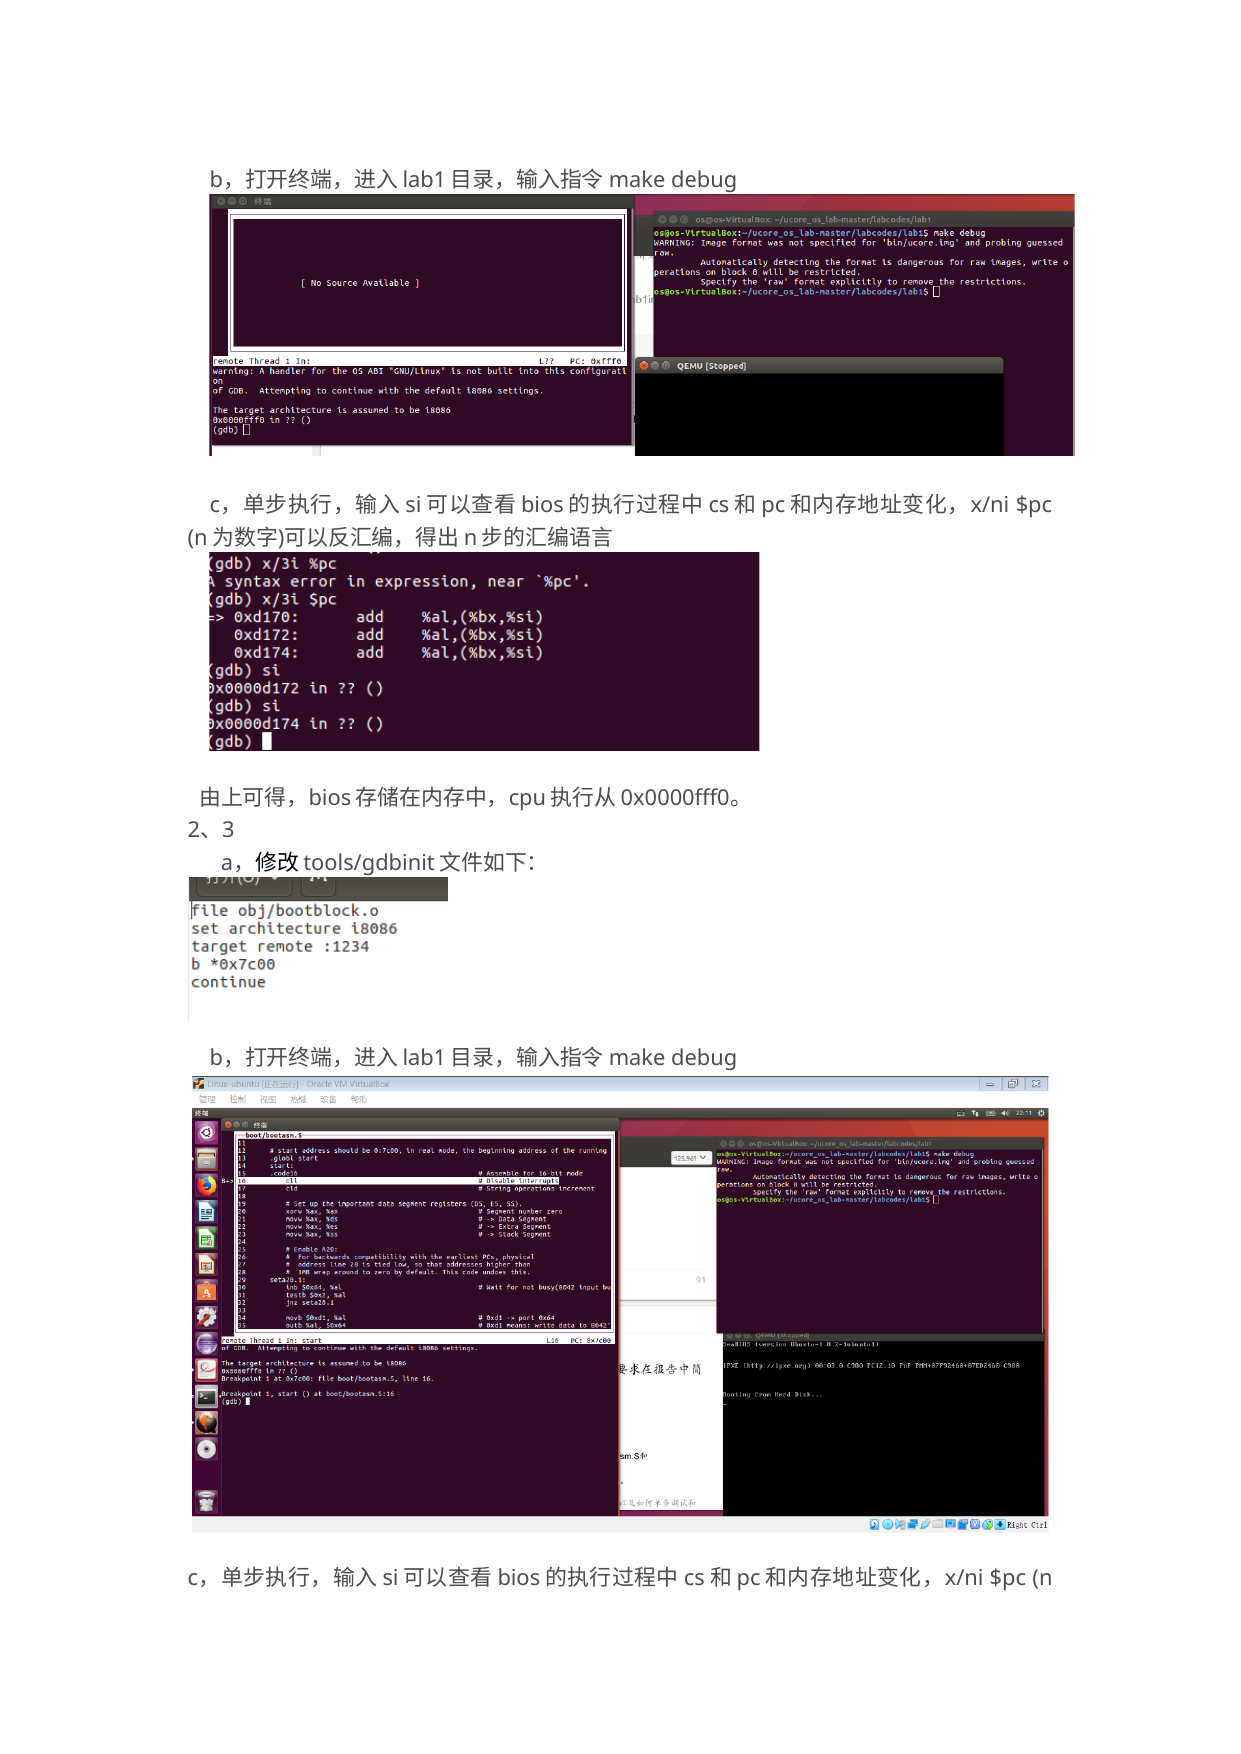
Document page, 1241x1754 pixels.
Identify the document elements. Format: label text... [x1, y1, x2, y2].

text b，打开终端，进入lab1目录，输入指令 make debug [608, 162, 1053, 194]
text 由上可得，bios存储在内存中，cpu执行从0x0000fff0。 [187, 779, 1053, 812]
text b，打开终端，进入lab1目录，输入指令 make debug [187, 1039, 1053, 1072]
text 2、3 [222, 812, 1053, 844]
text a，修改tools/gdbinit文件如下： [187, 844, 1053, 877]
text c，单步执行，输入si可以查看bios的执行过程中cs和pc和内存地址变化，x/ni $pc (n为数字)可以反汇编，得出n步的汇编语言 [187, 487, 1053, 552]
picture [187, 1072, 1053, 1537]
text c，单步执行，输入si可以查看bios的执行过程中cs和pc和内存地址变化，x/ni $pc (n为数字)可以反汇编，得出n步的汇编语言 [187, 1559, 1053, 1592]
